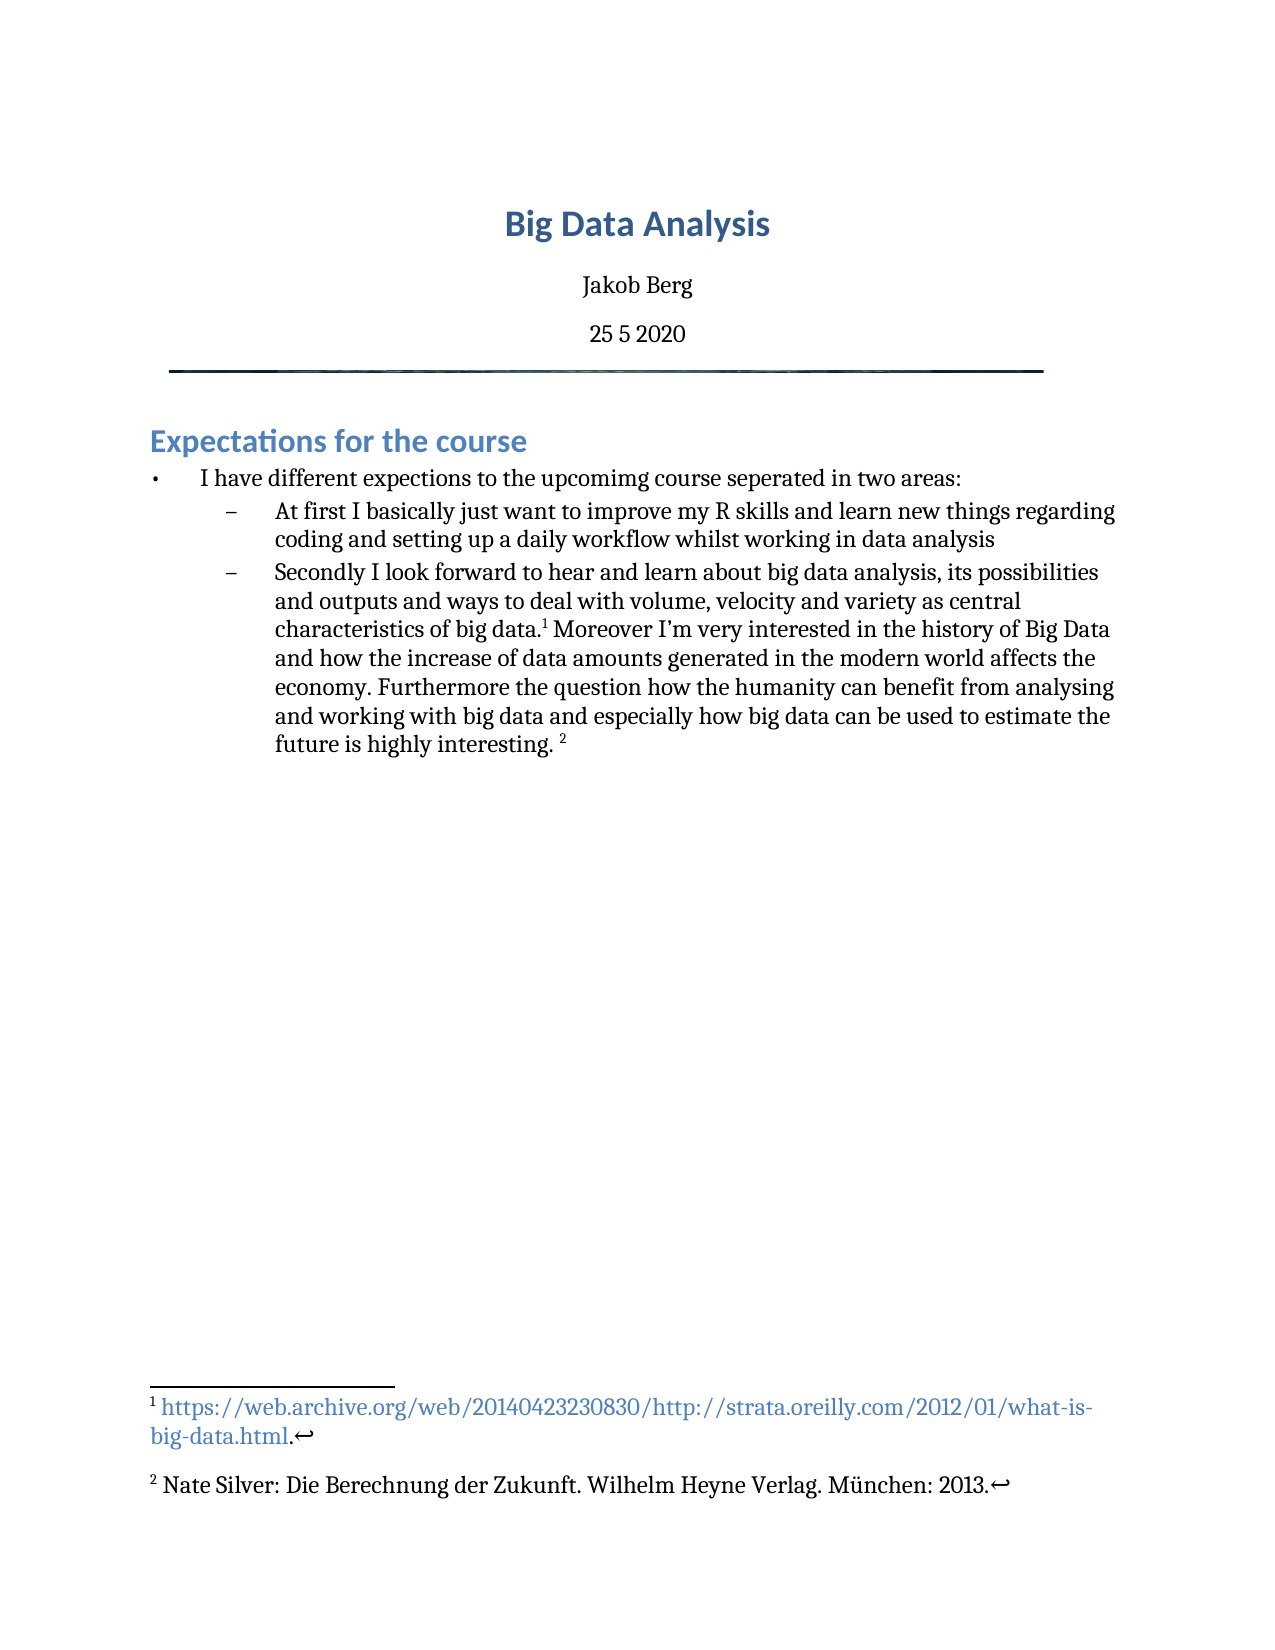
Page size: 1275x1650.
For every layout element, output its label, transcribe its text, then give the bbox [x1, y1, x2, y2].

title Big Data Analysis [150, 200, 1125, 246]
text Jakob Berg [150, 271, 1125, 299]
list I have different expections to the upcomimg course seperated in two areas: [150, 464, 1125, 493]
list At first I basically just want to improve my R skills and learn new things regarding coding and setting up a daily workflow whilst working in data analysis [225, 497, 1125, 554]
text 25 5 2020 [150, 320, 1125, 349]
list Secondly I look forward to hear and learn about big data analysis, its possibilities and outputs and ways to deal with volume, velocity and variety as central characteristics of big data. Moreover I’m very interested in the history of Big Data and how the increase of data amounts generated in the modern world affects the economy. Furthermore the question how the humanity can benefit from analysing and working with big data and especially how big data can be used to estimate the future is highly interesting. [225, 558, 1125, 759]
subtitle Expectations for the course [150, 419, 1125, 460]
